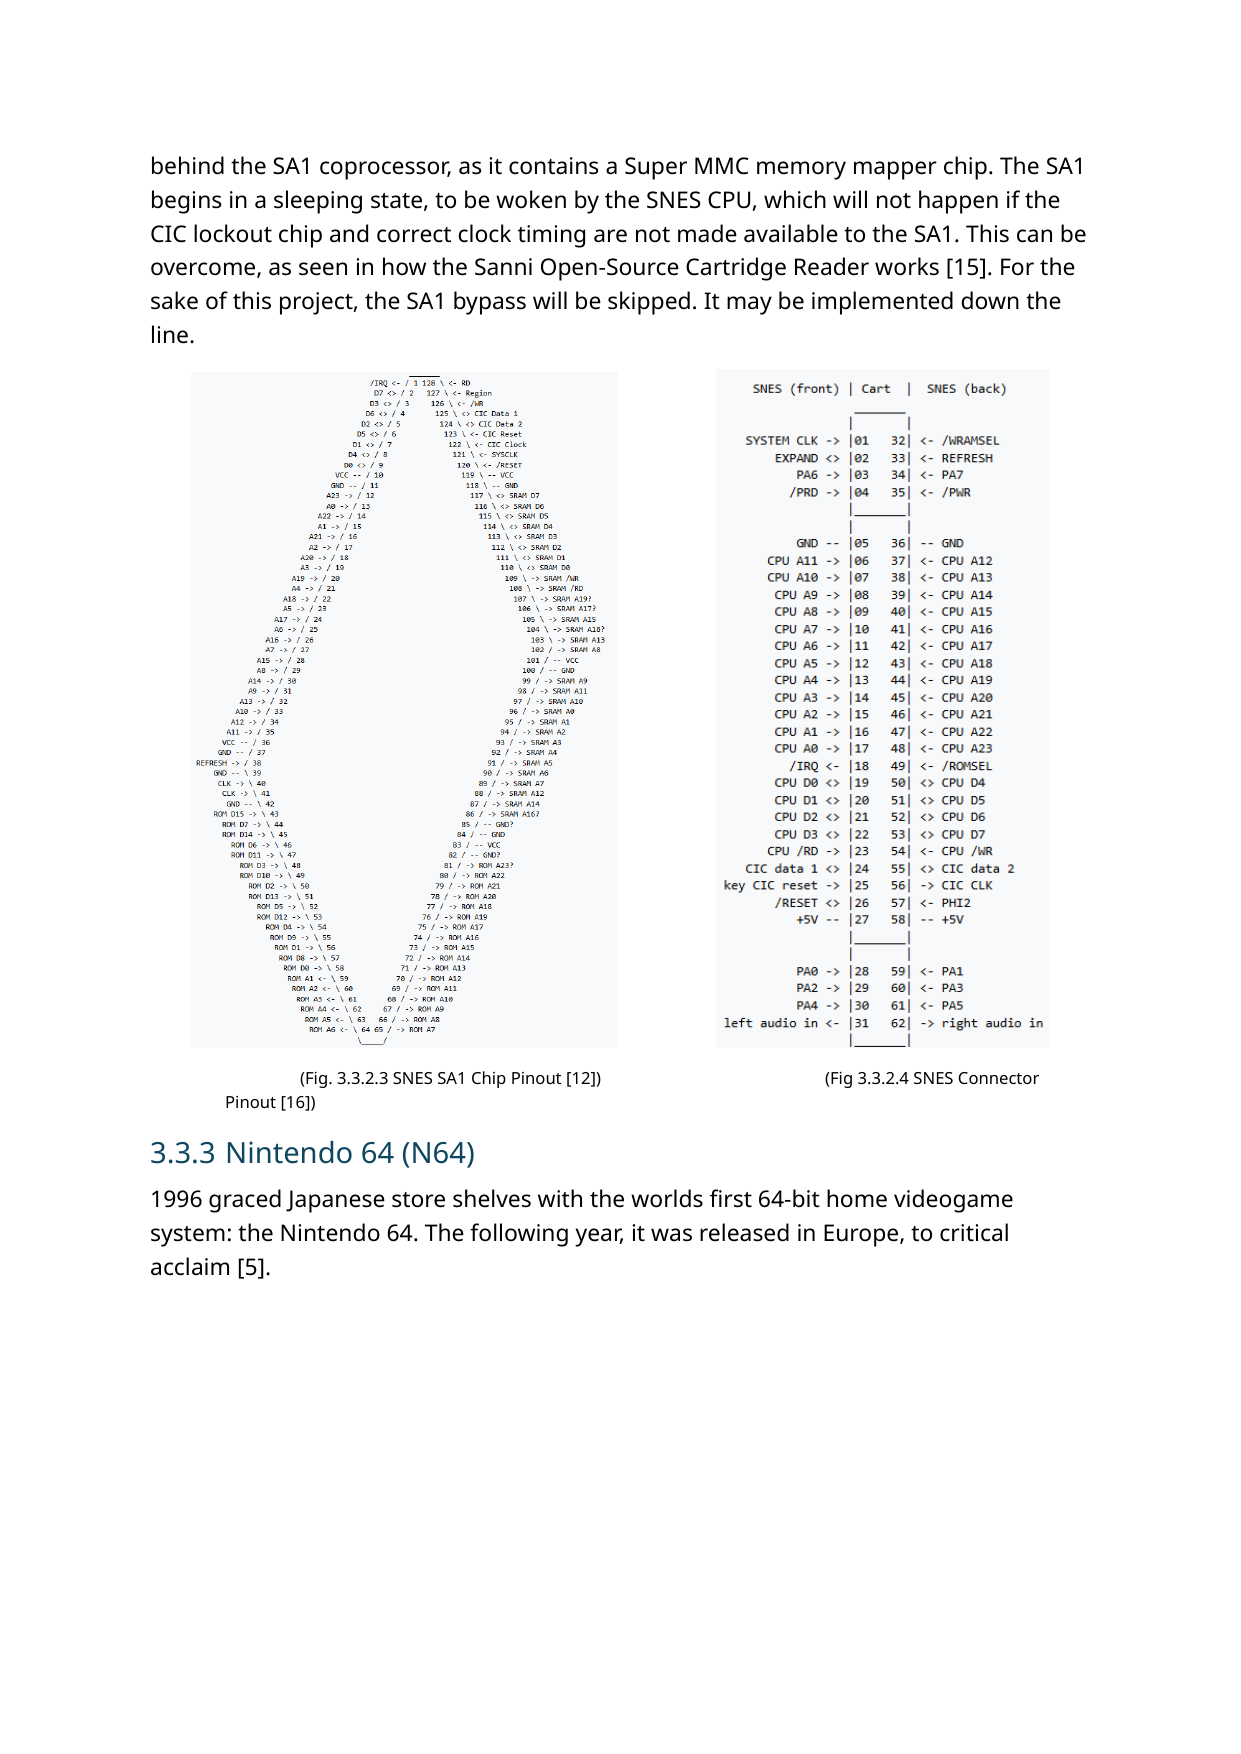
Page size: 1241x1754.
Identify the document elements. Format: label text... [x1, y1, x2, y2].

text (Fig. 3.3.2.3 SNES SA1 Chip Pinout [12]) (Fig 3.3.2.4 SNES Connector Pinout [16]) [225, 1066, 1090, 1113]
picture [716, 369, 1050, 1048]
picture [191, 372, 619, 1048]
subtitle Nintendo 64 (N64) [150, 1132, 1090, 1172]
text 1996 graced Japanese store shelves with the worlds first 64-bit home videogame system: the Nintendo 64. The following year, it was released in Europe, to critical acclaim [5]. [150, 1183, 1090, 1282]
